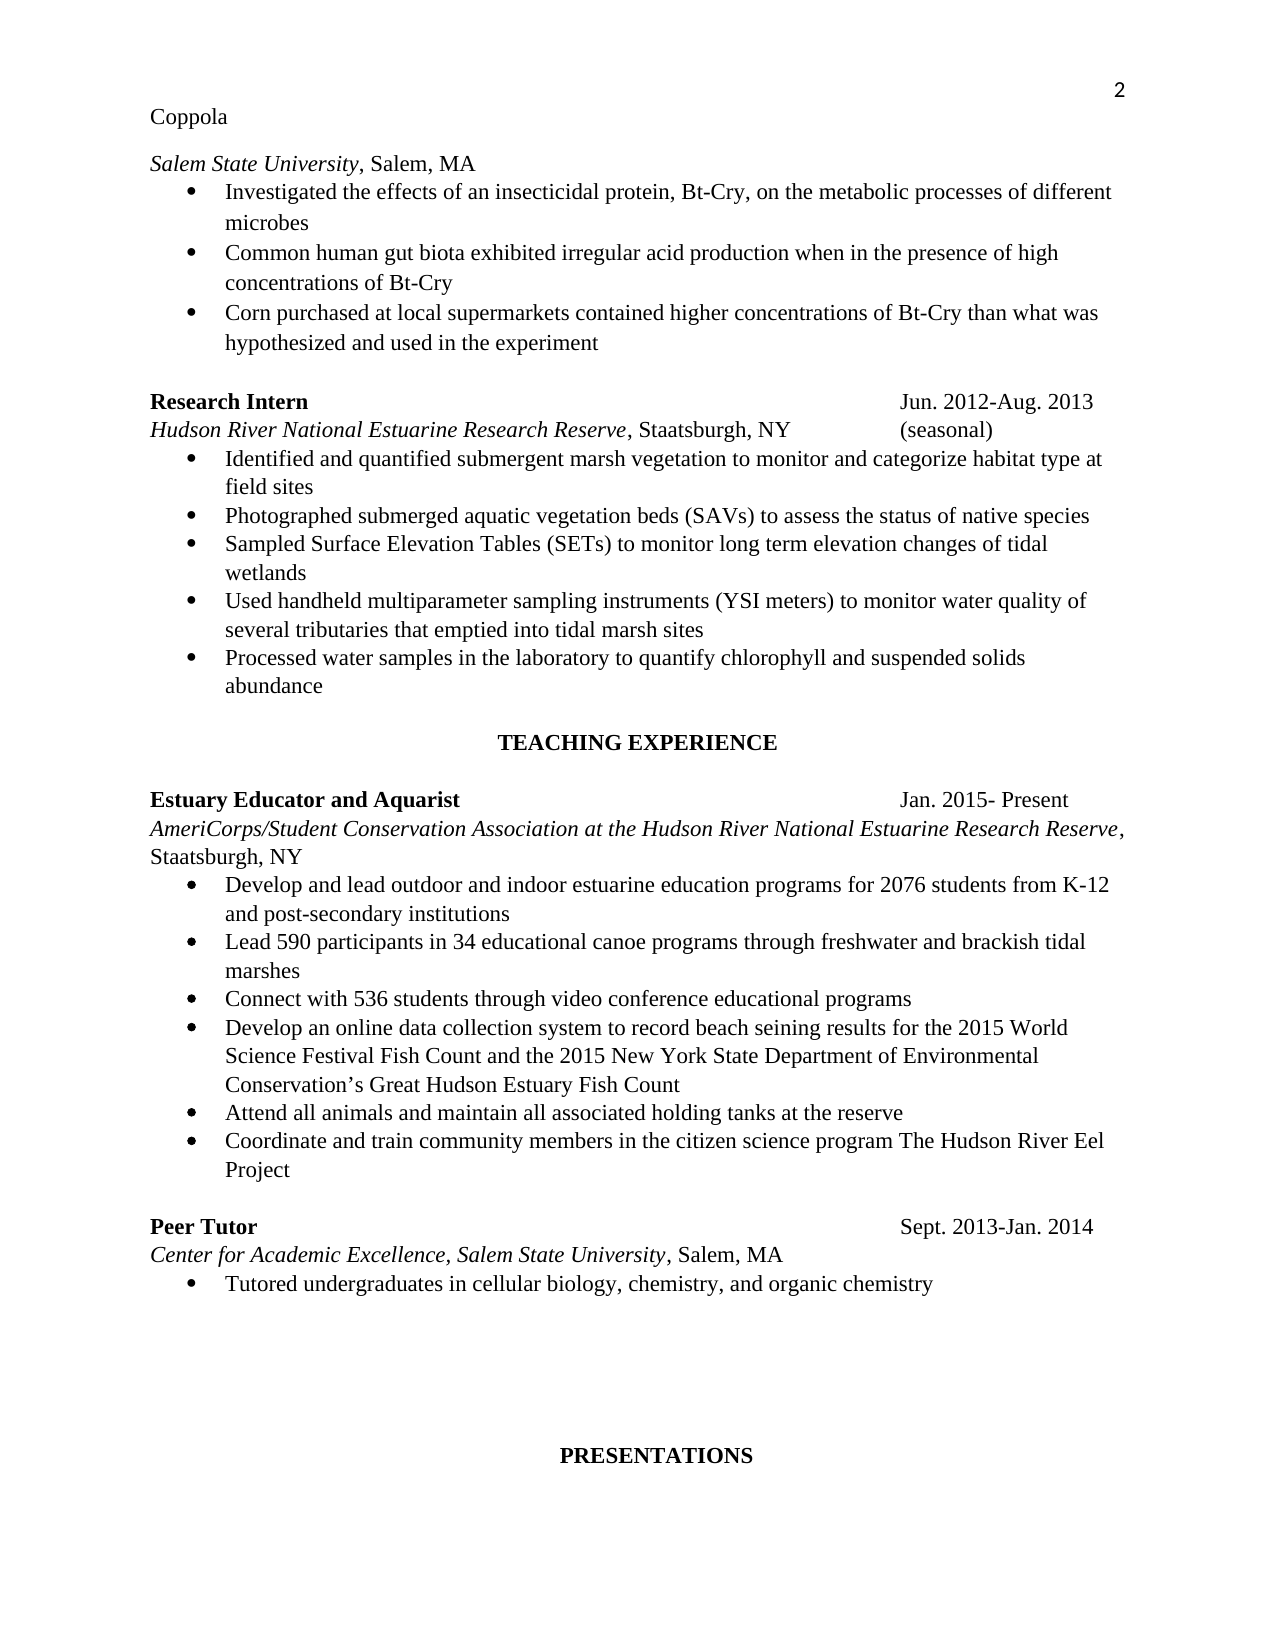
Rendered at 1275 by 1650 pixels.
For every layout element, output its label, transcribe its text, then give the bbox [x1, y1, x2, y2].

text Peer Tutor Sept. 2013-Jan. 2014 [150, 1213, 1125, 1239]
text Salem State University, Salem, MA [150, 150, 1125, 176]
text Center for Academic Excellence, Salem State University, Salem, MA [150, 1241, 1125, 1268]
list Connect with 536 students through video conference educational programs [187, 985, 1125, 1012]
list Processed water samples in the laboratory to quantify chlorophyll and suspended solids abundance [187, 644, 1125, 699]
list Photographed submerged aquatic vegetation beds (SAVs) to assess the status of native species [187, 502, 1125, 528]
list Investigated the effects of an insecticidal protein, Bt-Cry, on the metabolic processes of different microbes [187, 178, 1125, 235]
list Identified and quantified submergent marsh vegetation to monitor and categorize habitat type at field sites [187, 445, 1125, 500]
text Hudson River National Estuarine Research Reserve, Staatsburgh, NY (seasonal) [150, 417, 1125, 443]
list Develop and lead outdoor and indoor estuarine education programs for 2076 students from K-12 and post-secondary institutions [187, 872, 1125, 926]
text TEACHING EXPERIENCE [150, 729, 1125, 756]
list Used handheld multiparameter sampling instruments (YSI meters) to monitor water quality of several tributaries that emptied into tidal marsh sites [187, 587, 1125, 642]
list Coordinate and train community members in the citizen science program The Hudson River Eel Project [187, 1127, 1125, 1182]
list Tutored undergraduates in cellular biology, chemistry, and organic chemistry [187, 1270, 1125, 1296]
list Sampled Surface Elevation Tables (SETs) to monitor long term elevation changes of tidal wetlands [187, 530, 1125, 585]
list Common human gut biota exhibited irregular acid production when in the presence of high concentrations of Bt-Cry [187, 239, 1125, 295]
list Corn purchased at local supermarkets contained higher concentrations of Bt-Cry than what was hypothesized and used in the experiment [187, 299, 1125, 356]
list Attend all animals and maintain all associated holding tanks at the reserve [187, 1099, 1125, 1125]
text AmeriCorps/Student Conservation Association at the Hudson River National Estuarine Research Reserve, Staatsburgh, NY [150, 815, 1125, 869]
list Develop an online data collection system to record beach seining results for the 2015 World Science Festival Fish Count and the 2015 New York State Department of Environmental Conservation’s Great Hudson Estuary Fish Count [187, 1014, 1125, 1097]
list Lead 590 participants in 34 educational canoe programs through freshwater and brackish tidal marshes [187, 928, 1125, 983]
text Estuary Educator and Aquarist Jan. 2015- Present [150, 786, 1125, 813]
text PRESENTATIONS [187, 1442, 1125, 1468]
text Research Intern Jun. 2012-Aug. 2013 [150, 388, 1125, 414]
